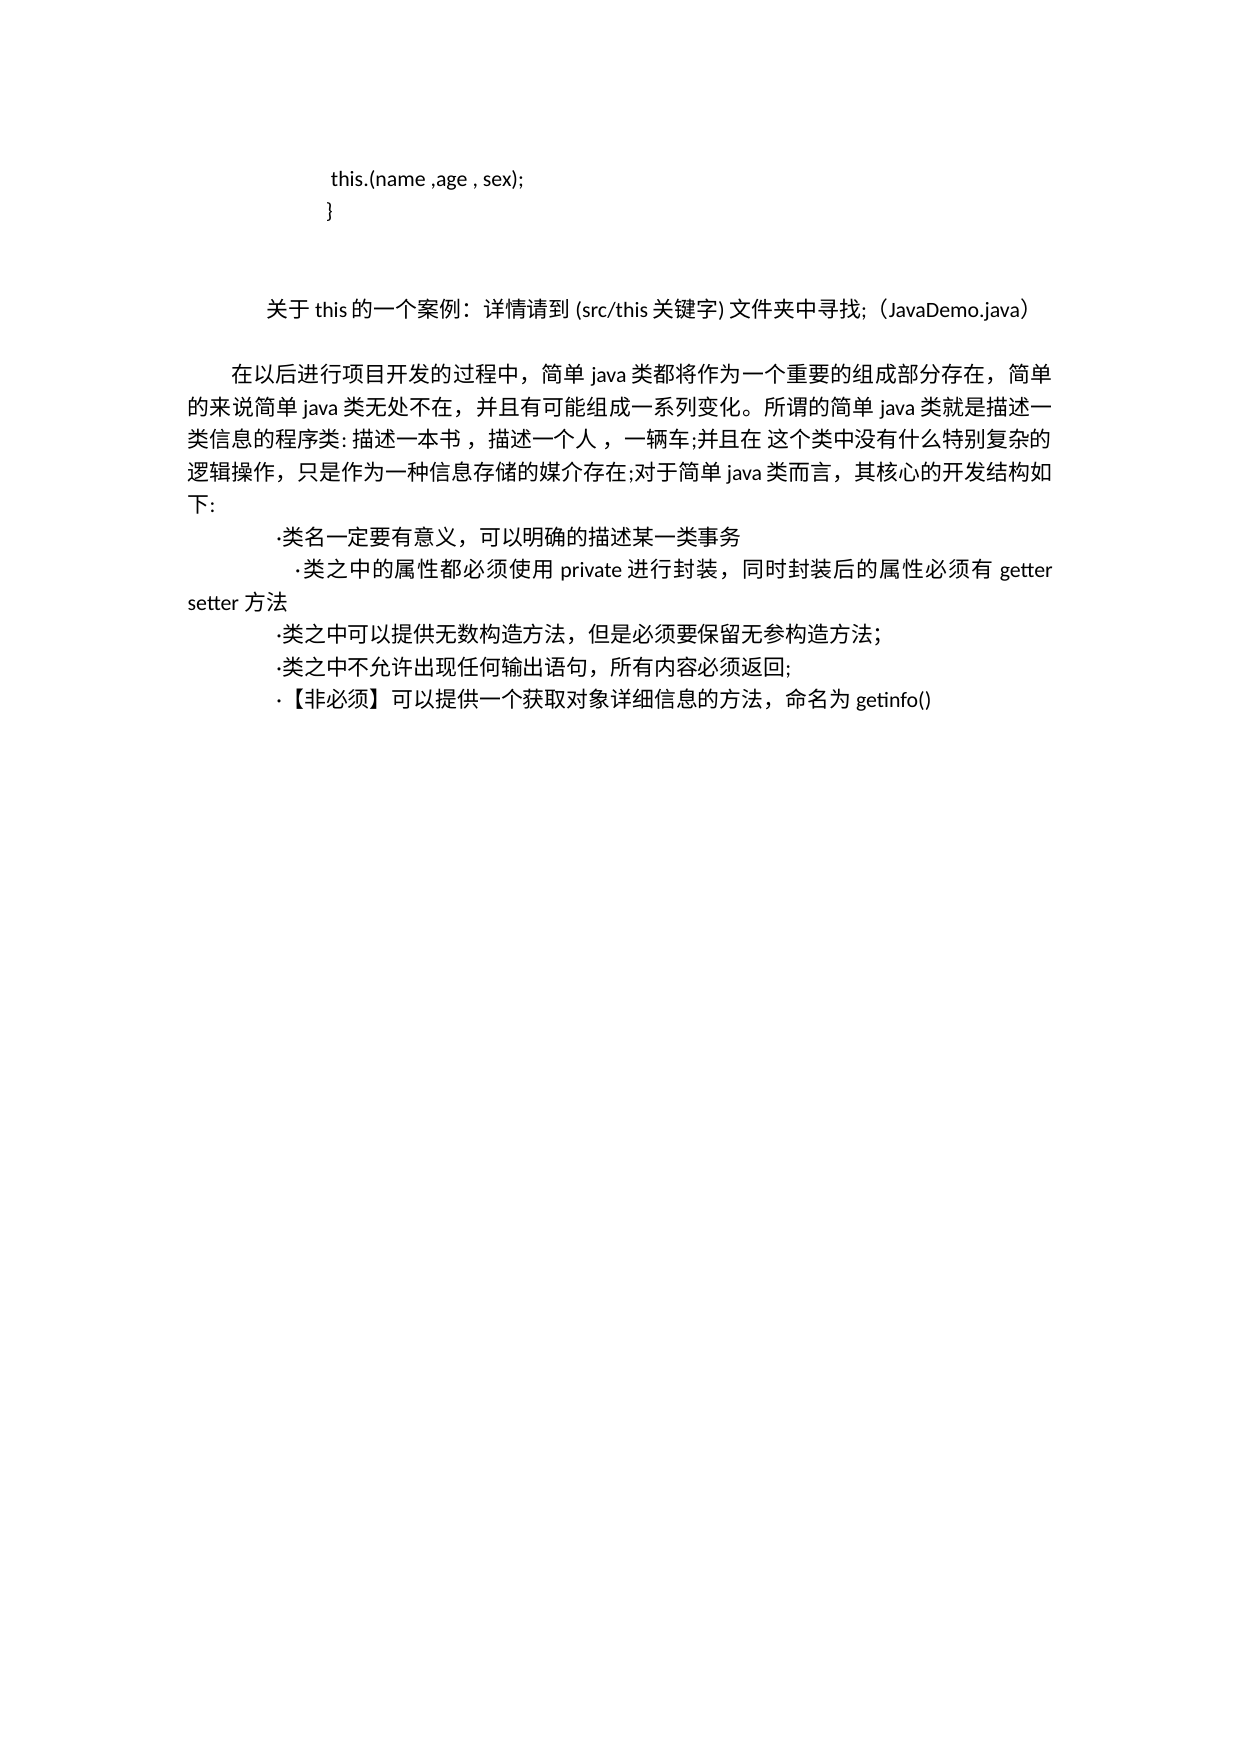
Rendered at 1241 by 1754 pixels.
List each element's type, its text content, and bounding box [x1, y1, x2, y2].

text ·类之中可以提供无数构造方法，但是必须要保留无参构造方法； [187, 617, 1053, 649]
text 在以后进行项目开发的过程中，简单java类都将作为一个重要的组成部分存在，简单的来说简单java类无处不在，并且有可能组成一系列变化。所谓的简单java类就是描述一类信息的程序类: 描述一本书 ，描述一个人 ，一辆车;并且在 这个类中没有什么特别复杂的逻辑操作，只是作为一种信息存储的媒介存在;对于简单java类而言，其核心的开发结构如下: [187, 357, 1053, 519]
text } [187, 194, 1053, 227]
text ·【非必须】可以提供一个获取对象详细信息的方法，命名为 getinfo() [187, 682, 1053, 714]
text this.(name ,age , sex); [187, 162, 1053, 194]
text ·类之中的属性都必须使用private进行封装，同时封装后的属性必须有getter setter 方法 [187, 552, 1053, 617]
text ·类名一定要有意义，可以明确的描述某一类事务 [187, 519, 1053, 552]
text ·类之中不允许出现任何输出语句，所有内容必须返回; [187, 649, 1053, 682]
text 关于this的一个案例：详情请到 (src/this关键字) 文件夹中寻找;（JavaDemo.java） [187, 292, 1053, 324]
